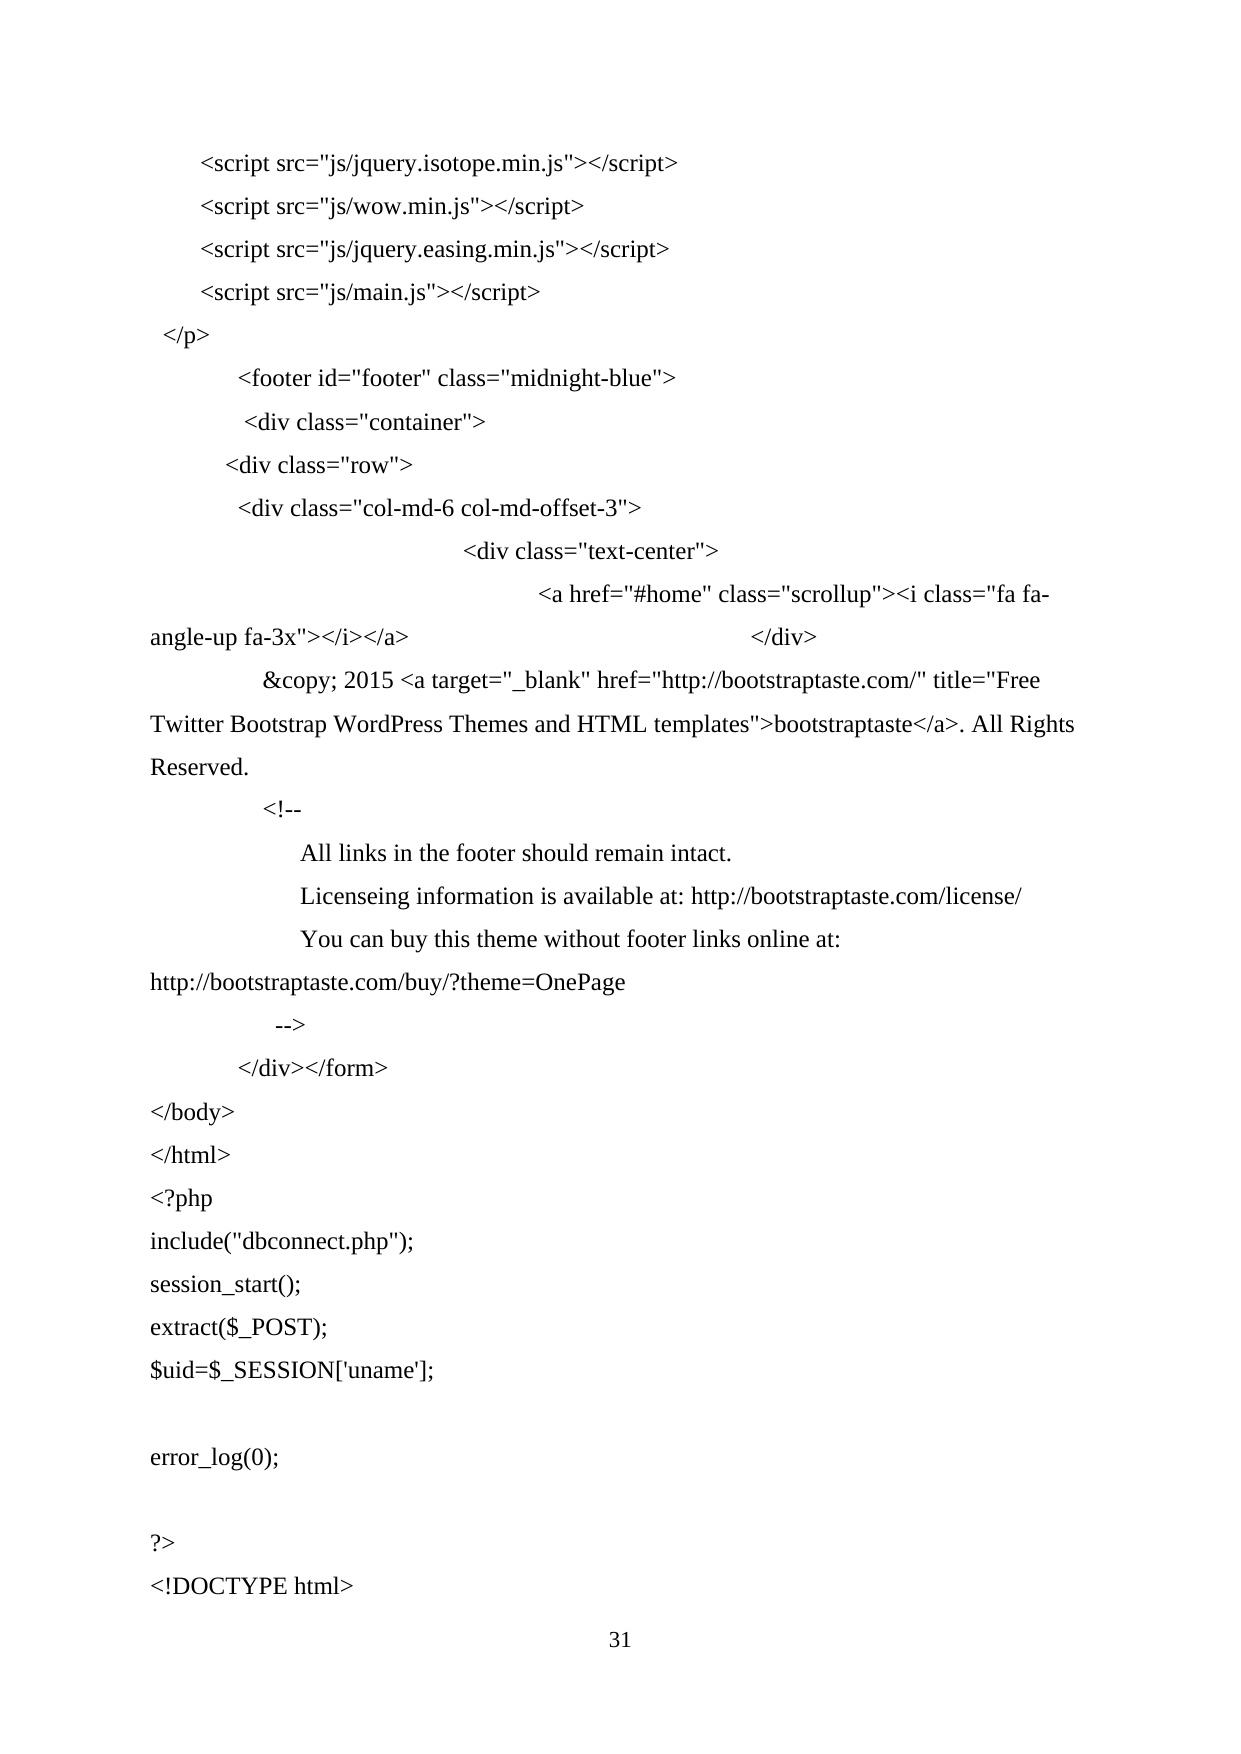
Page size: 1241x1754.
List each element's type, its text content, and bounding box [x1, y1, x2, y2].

text Licenseing information is available at: http://bootstraptaste.com/license/ You can buy this theme without footer links online at: [300, 881, 1024, 953]
text <a href="#home" class="scrollup"><i class="fa fa- [538, 579, 1176, 608]
text </div></form> [237, 1053, 1176, 1082]
text <script src="js/jquery.easing.min.js"></script> [200, 234, 1176, 263]
text <div class="container"> [244, 407, 1176, 436]
text </p> [162, 321, 1176, 349]
text angle-up fa-3x"></i></a> </div> [150, 622, 1176, 651]
text <!DOCTYPE html> [150, 1571, 1176, 1600]
text <script src="js/wow.min.js"></script> [200, 191, 1176, 220]
text <!-- [262, 795, 1176, 824]
text <script src="js/main.js"></script> [200, 277, 1176, 306]
text <div class="text-center"> [463, 536, 1176, 565]
text <div class="col-md-6 col-md-offset-3"> [237, 493, 1176, 522]
text &copy; 2015 <a target="_blank" href="http://bootstraptaste.com/" title="Free Twitter Bootstrap WordPress Themes and HTML templates">bootstraptaste</a>. All Rights Reserved. [150, 666, 1077, 781]
text --> [275, 1011, 1176, 1039]
text All links in the footer should remain intact. [300, 838, 1176, 867]
text <?php include("dbconnect.php"); session_start(); extract($_POST); [150, 1183, 416, 1341]
text <div class="row"> [225, 450, 1176, 478]
text <footer id="footer" class="midnight-blue"> [237, 363, 1176, 392]
text ?> [150, 1528, 1176, 1557]
text </body> [150, 1097, 1176, 1126]
text $uid=$_SESSION['uname']; error_log(0); [150, 1356, 436, 1471]
text <script src="js/jquery.isotope.min.js"></script> [200, 148, 1176, 177]
text http://bootstraptaste.com/buy/?theme=OnePage [150, 968, 1176, 996]
text </html> [150, 1140, 1176, 1168]
